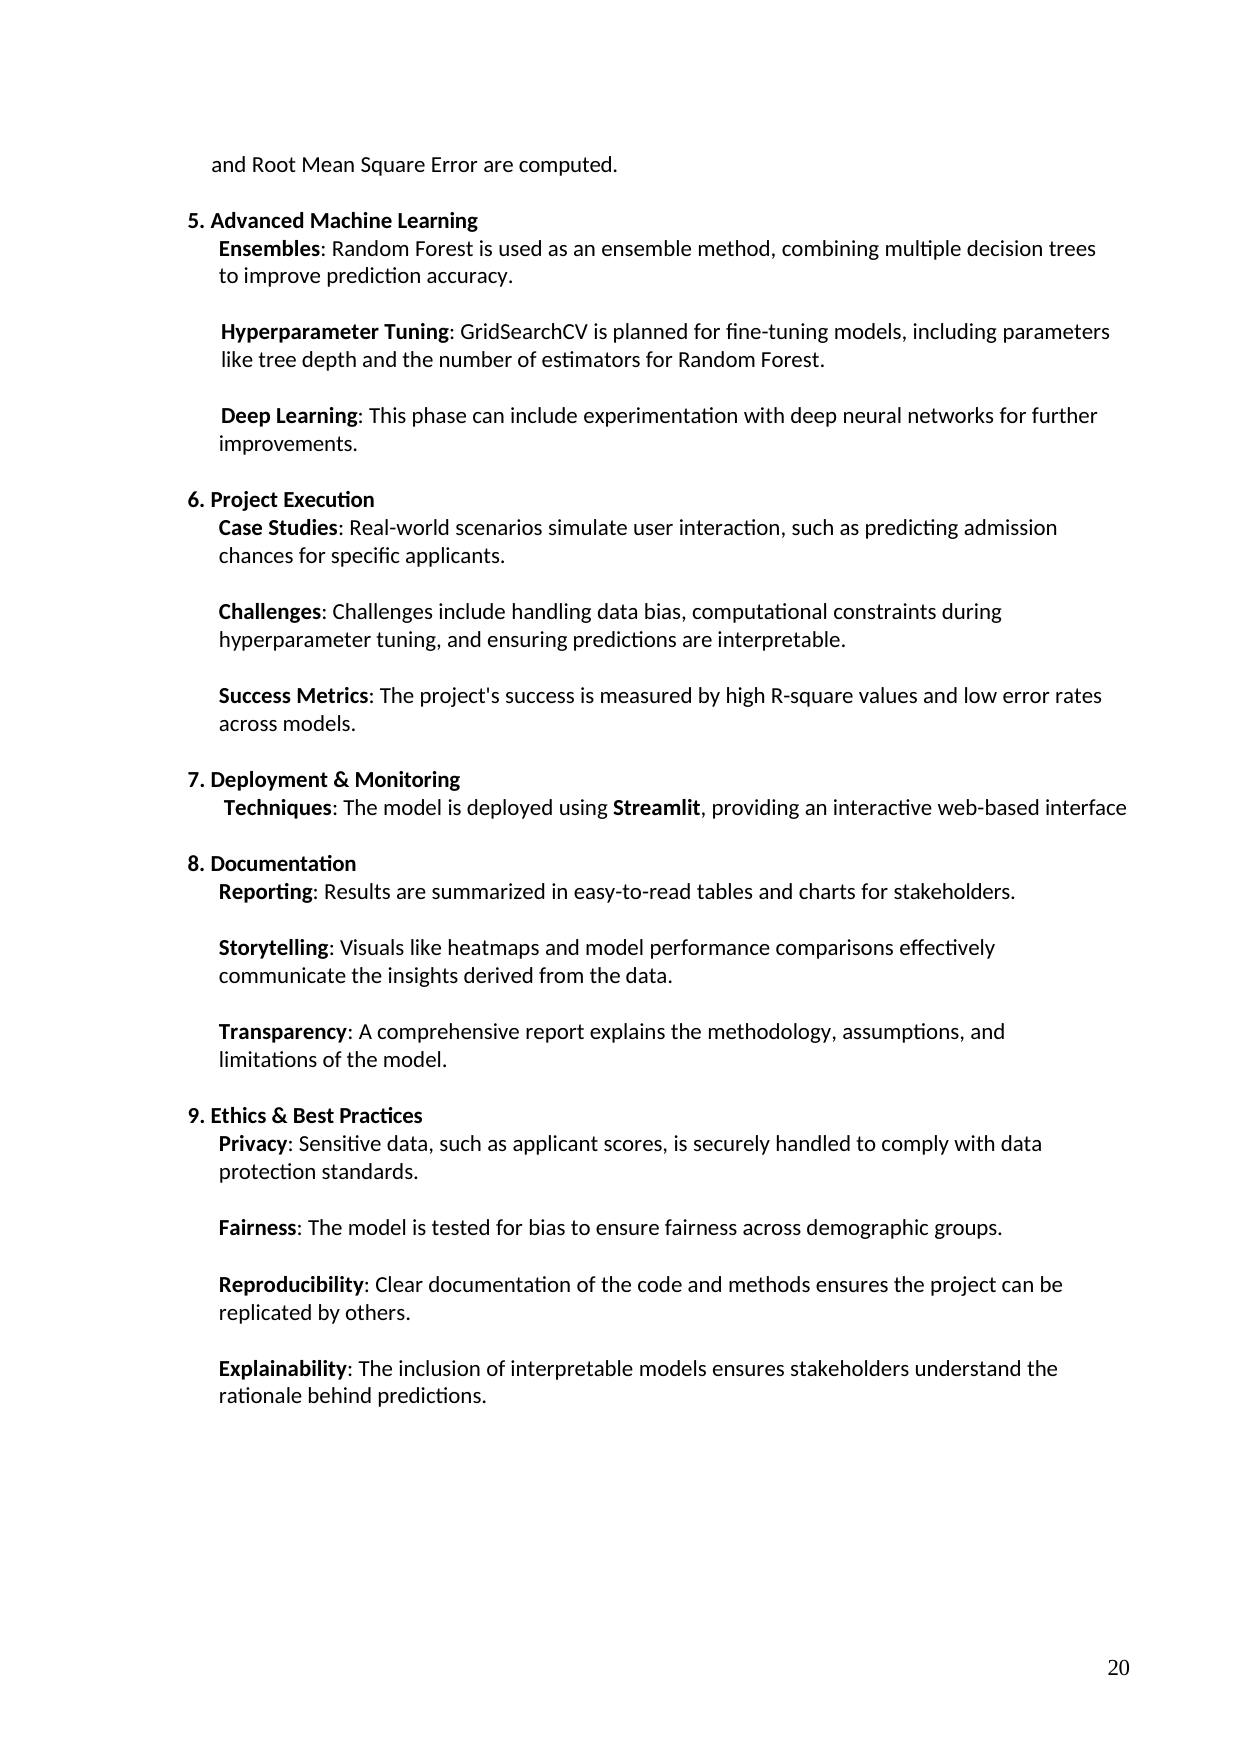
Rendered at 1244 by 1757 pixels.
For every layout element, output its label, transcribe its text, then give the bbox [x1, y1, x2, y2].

text Case Studies: Real-world scenarios simulate user interaction, such as predicting admission chances for specific applicants. [219, 514, 1111, 569]
text Reproducibility: Clear documentation of the code and methods ensures the project can be replicated by others. [219, 1270, 1121, 1326]
text and Root Mean Square Error are computed. [211, 150, 1199, 178]
text Privacy: Sensitive data, such as applicant scores, is securely handled to comply with data protection standards. [219, 1129, 1121, 1185]
text Techniques: The model is deployed using Streamlit, providing an interactive web-based interface [224, 793, 1199, 821]
text Storytelling: Visuals like heatmaps and model performance comparisons effectively communicate the insights derived from the data. [219, 933, 1107, 989]
subtitle Project Execution [187, 486, 1199, 514]
text Fairness: The model is tested for bias to ensure fairness across demographic groups. [219, 1213, 1199, 1242]
subtitle Ethics & Best Practices [187, 1101, 1199, 1129]
subtitle Advanced Machine Learning [187, 206, 1199, 234]
text Success Metrics: The project's success is measured by high R-square values and low error rates across models. [219, 681, 1121, 737]
text Reporting: Results are summarized in easy-to-read tables and charts for stakeholders. [219, 877, 1199, 905]
subtitle Deployment & Monitoring [187, 765, 1199, 793]
text Explainability: The inclusion of interpretable models ensures stakeholders understand the rationale behind predictions. [219, 1354, 1121, 1409]
text Challenges: Challenges include handling data bias, computational constraints during hyperparameter tuning, and ensuring predictions are interpretable. [219, 597, 1121, 653]
text Transparency: A comprehensive report explains the methodology, assumptions, and limitations of the model. [219, 1017, 1087, 1073]
text Hyperparameter Tuning: GridSearchCV is planned for fine-tuning models, including parameters like tree depth and the number of estimators for Random Forest. [221, 317, 1121, 373]
text Ensembles: Random Forest is used as an ensemble method, combining multiple decision trees to improve prediction accuracy. [219, 234, 1107, 289]
text Deep Learning: This phase can include experimentation with deep neural networks for further improvements. [219, 402, 1199, 458]
subtitle Documentation [187, 849, 1199, 877]
